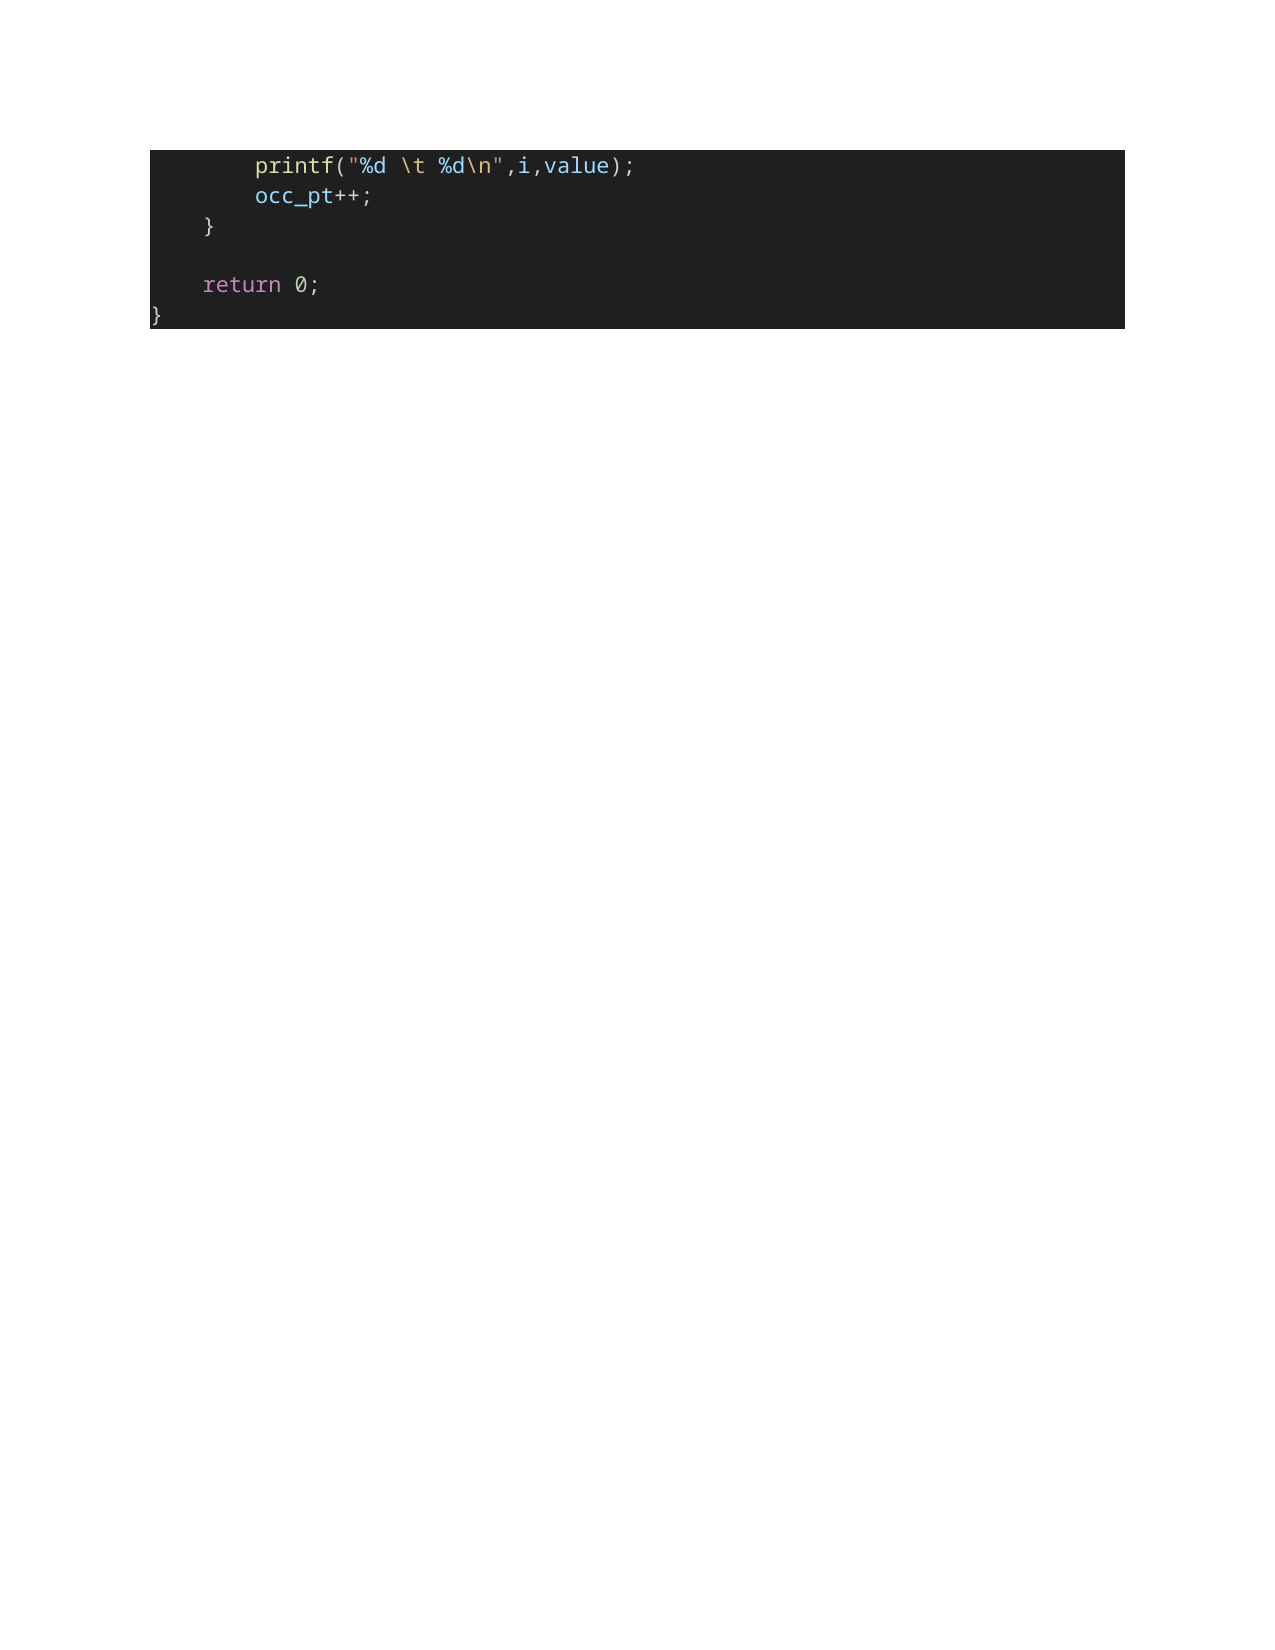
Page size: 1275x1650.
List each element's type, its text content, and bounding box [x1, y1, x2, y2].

text printf("%d \t %d\n",i,value); [150, 150, 1125, 180]
text occ_pt++; [150, 180, 1125, 209]
text return 0; [150, 269, 1125, 299]
text } [150, 299, 1125, 329]
text } [150, 209, 1125, 239]
